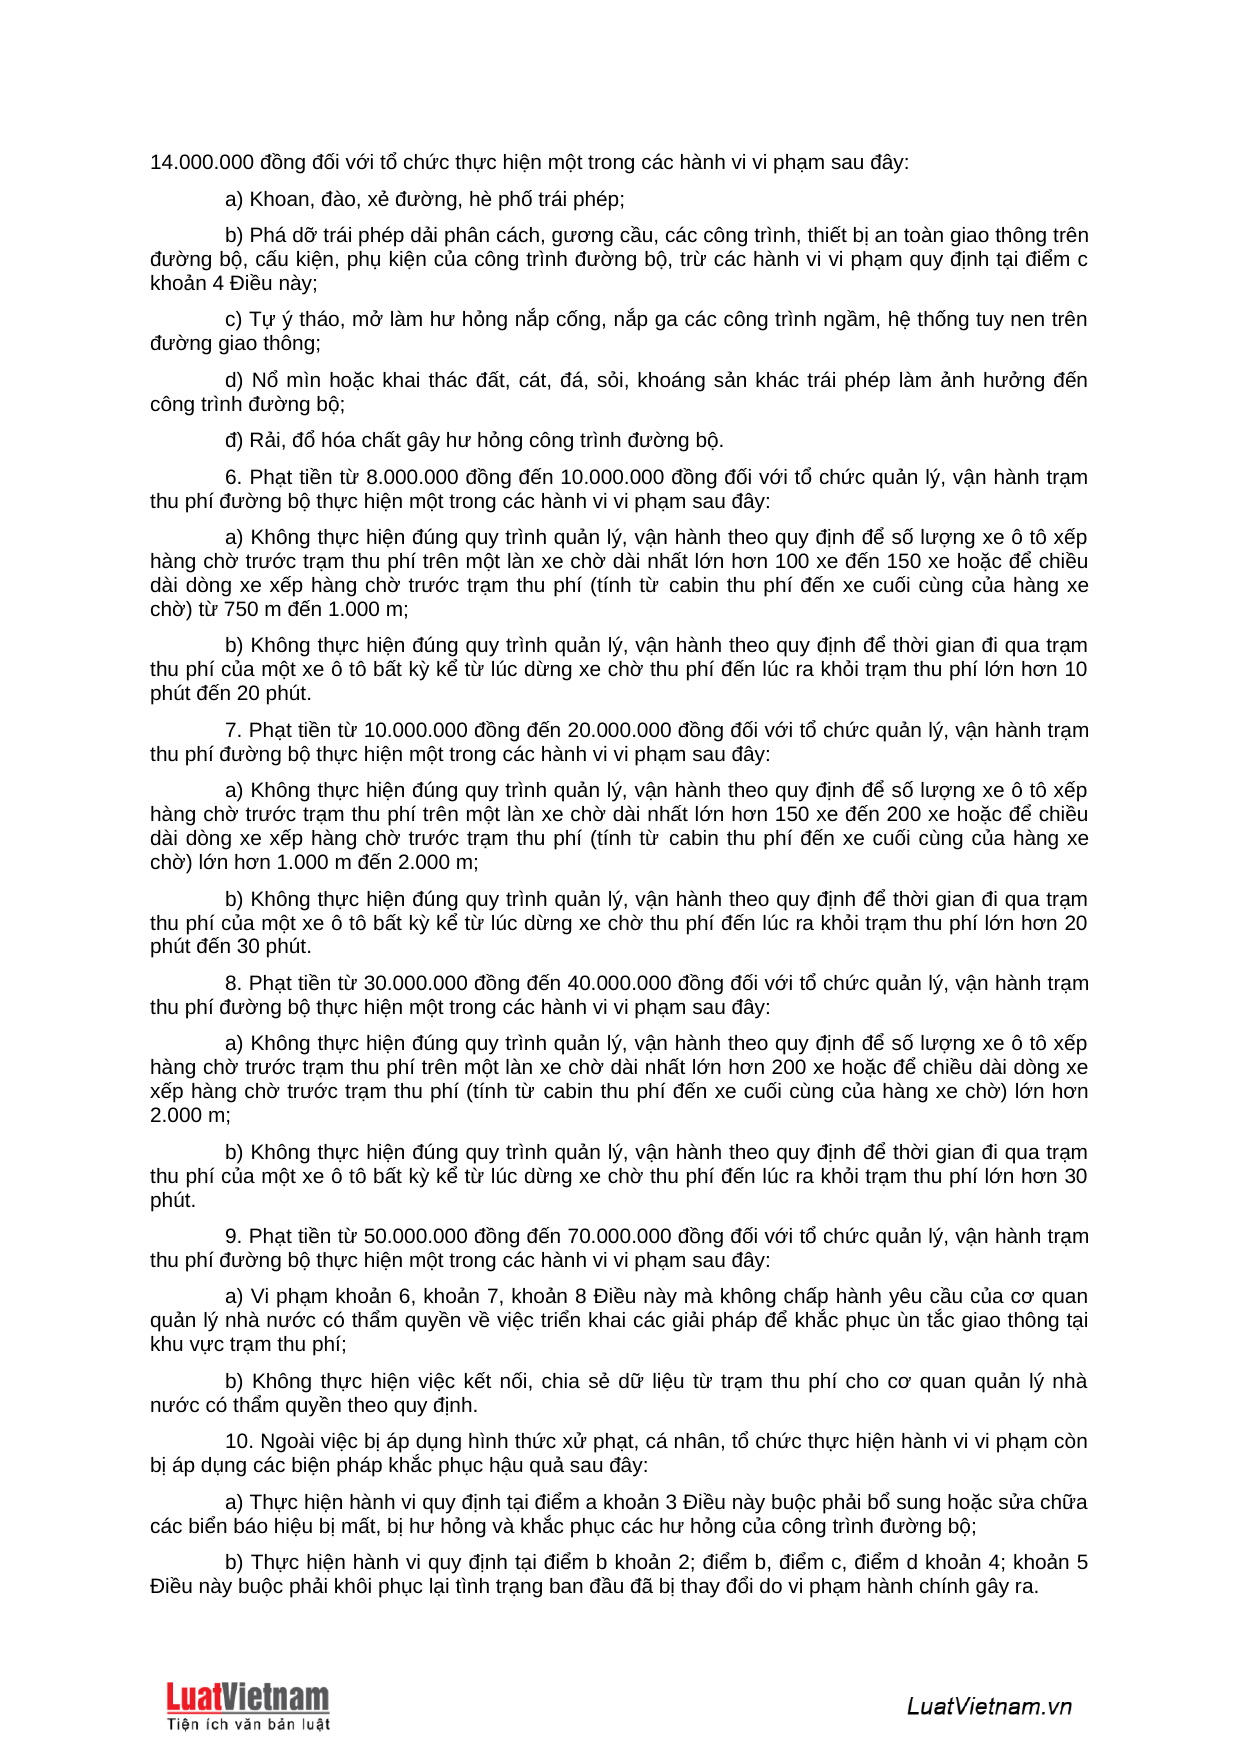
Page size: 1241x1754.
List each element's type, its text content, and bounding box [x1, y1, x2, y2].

text đ) Rải, đổ hóa chất gây hư hỏng công trình đường bộ. [150, 428, 1090, 452]
text 7. Phạt tiền từ 10.000.000 đồng đến 20.000.000 đồng đối với tổ chức quản lý, vận hành trạm thu phí đường bộ thực hiện một trong các hành vi vi phạm sau đây: [150, 718, 1090, 766]
text b) Không thực hiện đúng quy trình quản lý, vận hành theo quy định để thời gian đi qua trạm thu phí của một xe ô tô bất kỳ kể từ lúc dừng xe chờ thu phí đến lúc ra khỏi trạm thu phí lớn hơn 10 phút đến 20 phút. [150, 633, 1090, 705]
text b) Không thực hiện việc kết nối, chia sẻ dữ liệu từ trạm thu phí cho cơ quan quản lý nhà nước có thẩm quyền theo quy định. [150, 1369, 1090, 1417]
text b) Không thực hiện đúng quy trình quản lý, vận hành theo quy định để thời gian đi qua trạm thu phí của một xe ô tô bất kỳ kể từ lúc dừng xe chờ thu phí đến lúc ra khỏi trạm thu phí lớn hơn 20 phút đến 30 phút. [150, 886, 1090, 958]
picture [150, 1660, 1090, 1754]
text a) Thực hiện hành vi quy định tại điểm a khoản 3 Điều này buộc phải bổ sung hoặc sửa chữa các biển báo hiệu bị mất, bị hư hỏng và khắc phục các hư hỏng của công trình đường bộ; [150, 1489, 1090, 1537]
text a) Vi phạm khoản 6, khoản 7, khoản 8 Điều này mà không chấp hành yêu cầu của cơ quan quản lý nhà nước có thẩm quyền về việc triển khai các giải pháp để khắc phục ùn tắc giao thông tại khu vực trạm thu phí; [150, 1284, 1090, 1356]
text 8. Phạt tiền từ 30.000.000 đồng đến 40.000.000 đồng đối với tổ chức quản lý, vận hành trạm thu phí đường bộ thực hiện một trong các hành vi vi phạm sau đây: [150, 971, 1090, 1019]
text c) Tự ý tháo, mở làm hư hỏng nắp cống, nắp ga các công trình ngầm, hệ thống tuy nen trên đường giao thông; [150, 307, 1090, 355]
text b) Không thực hiện đúng quy trình quản lý, vận hành theo quy định để thời gian đi qua trạm thu phí của một xe ô tô bất kỳ kể từ lúc dừng xe chờ thu phí đến lúc ra khỏi trạm thu phí lớn hơn 30 phút. [150, 1139, 1090, 1211]
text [150, 150, 1090, 174]
text b) Thực hiện hành vi quy định tại điểm b khoản 2; điểm b, điểm c, điểm d khoản 4; khoản 5 Điều này buộc phải khôi phục lại tình trạng ban đầu đã bị thay đổi do vi phạm hành chính gây ra. [150, 1550, 1090, 1598]
text a) Không thực hiện đúng quy trình quản lý, vận hành theo quy định để số lượng xe ô tô xếp hàng chờ trước trạm thu phí trên một làn xe chờ dài nhất lớn hơn 200 xe hoặc để chiều dài dòng xe xếp hàng chờ trước trạm thu phí (tính từ cabin thu phí đến xe cuối cùng của hàng xe chờ) lớn hơn 2.000 m; [150, 1031, 1090, 1127]
text b) Phá dỡ trái phép dải phân cách, gương cầu, các công trình, thiết bị an toàn giao thông trên đường bộ, cấu kiện, phụ kiện của công trình đường bộ, trừ các hành vi vi phạm quy định tại điểm c khoản 4 Điều này; [150, 223, 1090, 295]
text d) Nổ mìn hoặc khai thác đất, cát, đá, sỏi, khoáng sản khác trái phép làm ảnh hưởng đến công trình đường bộ; [150, 368, 1090, 416]
text a) Khoan, đào, xẻ đường, hè phố trái phép; [150, 186, 1090, 210]
text a) Không thực hiện đúng quy trình quản lý, vận hành theo quy định để số lượng xe ô tô xếp hàng chờ trước trạm thu phí trên một làn xe chờ dài nhất lớn hơn 150 xe đến 200 xe hoặc để chiều dài dòng xe xếp hàng chờ trước trạm thu phí (tính từ cabin thu phí đến xe cuối cùng của hàng xe chờ) lớn hơn 1.000 m đến 2.000 m; [150, 778, 1090, 874]
text 9. Phạt tiền từ 50.000.000 đồng đến 70.000.000 đồng đối với tổ chức quản lý, vận hành trạm thu phí đường bộ thực hiện một trong các hành vi vi phạm sau đây: [150, 1224, 1090, 1272]
text 6. Phạt tiền từ 8.000.000 đồng đến 10.000.000 đồng đối với tổ chức quản lý, vận hành trạm thu phí đường bộ thực hiện một trong các hành vi vi phạm sau đây: [150, 464, 1090, 512]
text 10. Ngoài việc bị áp dụng hình thức xử phạt, cá nhân, tổ chức thực hiện hành vi vi phạm còn bị áp dụng các biện pháp khắc phục hậu quả sau đây: [150, 1429, 1090, 1477]
text a) Không thực hiện đúng quy trình quản lý, vận hành theo quy định để số lượng xe ô tô xếp hàng chờ trước trạm thu phí trên một làn xe chờ dài nhất lớn hơn 100 xe đến 150 xe hoặc để chiều dài dòng xe xếp hàng chờ trước trạm thu phí (tính từ cabin thu phí đến xe cuối cùng của hàng xe chờ) từ 750 m đến 1.000 m; [150, 525, 1090, 621]
